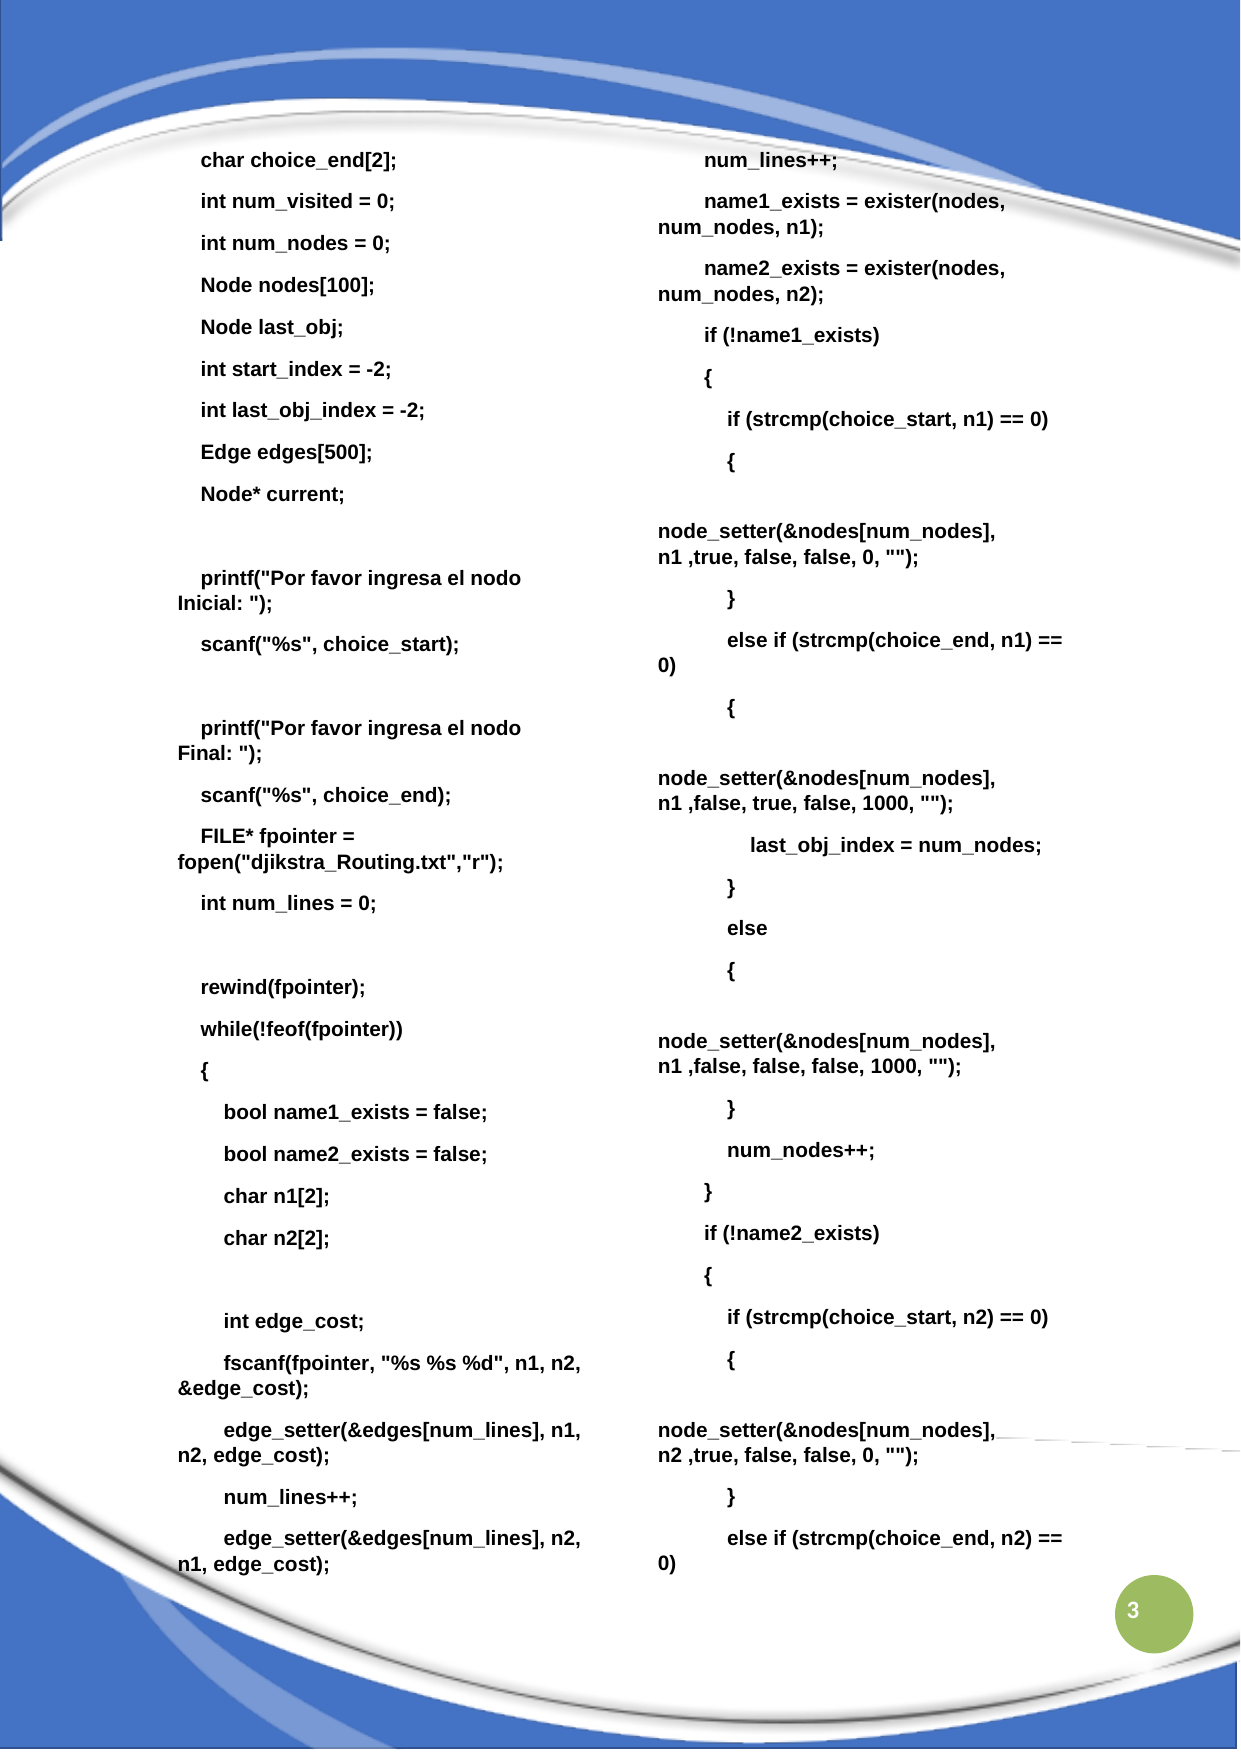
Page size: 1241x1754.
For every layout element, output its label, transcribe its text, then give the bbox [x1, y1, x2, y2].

text Edge edges[500]; [177, 440, 583, 464]
text { [177, 1058, 583, 1082]
text char n2[2]; [177, 1225, 583, 1249]
text { [658, 1263, 1063, 1287]
text if (strcmp(choice_start, n2) == 0) [658, 1305, 1063, 1329]
text int edge_cost; [177, 1309, 583, 1333]
text node_setter(&nodes[num_nodes], n2 ,true, false, false, 0, ""); [658, 1388, 1063, 1466]
picture [0, 1430, 1241, 1752]
text { [658, 695, 1063, 719]
text Node nodes[100]; [177, 273, 583, 297]
text node_setter(&nodes[num_nodes], n1 ,true, false, false, 0, ""); [658, 490, 1063, 568]
text if (!name2_exists) [658, 1221, 1063, 1245]
text } [658, 874, 1063, 898]
text bool name2_exists = false; [177, 1142, 583, 1166]
text printf("Por favor ingresa el nodo Inicial: "); [177, 565, 583, 614]
text bool name1_exists = false; [177, 1100, 583, 1124]
text Node* current; [177, 482, 583, 506]
text scanf("%s", choice_end); [177, 783, 583, 807]
text int start_index = -2; [177, 356, 583, 380]
text num_nodes++; [658, 1138, 1063, 1162]
text printf("Por favor ingresa el nodo Final: "); [177, 716, 583, 765]
text name2_exists = exister(nodes, num_nodes, n2); [658, 256, 1063, 305]
text { [658, 958, 1063, 982]
text name1_exists = exister(nodes, num_nodes, n1); [658, 189, 1063, 238]
text else if (strcmp(choice_end, n1) == 0) [658, 628, 1063, 677]
text if (!name1_exists) [658, 323, 1063, 347]
text node_setter(&nodes[num_nodes], n1 ,false, false, false, 1000, ""); [658, 1000, 1063, 1078]
text FILE* fpointer = fopen("djikstra_Routing.txt","r"); [177, 824, 583, 873]
text if (strcmp(choice_start, n1) == 0) [658, 407, 1063, 431]
text node_setter(&nodes[num_nodes], n1 ,false, true, false, 1000, ""); [658, 737, 1063, 815]
text { [658, 1346, 1063, 1370]
text num_lines++; [177, 1484, 583, 1508]
picture [2, 16, 1241, 343]
text int num_lines = 0; [177, 891, 583, 915]
text last_obj_index = num_nodes; [658, 833, 1063, 857]
text Node last_obj; [177, 315, 583, 339]
text int last_obj_index = -2; [177, 398, 583, 422]
text int num_visited = 0; [177, 189, 583, 213]
text } [658, 1179, 1063, 1203]
text char n1[2]; [177, 1184, 583, 1208]
text edge_setter(&edges[num_lines], n2, n1, edge_cost); [177, 1526, 583, 1575]
text else [658, 916, 1063, 940]
text { [658, 365, 1063, 389]
text edge_setter(&edges[num_lines], n1, n2, edge_cost); [177, 1418, 583, 1467]
text { [658, 448, 1063, 472]
text num_lines++; [658, 148, 1063, 172]
text } [658, 1096, 1063, 1120]
text } [658, 1484, 1063, 1508]
text fscanf(fpointer, "%s %s %d", n1, n2, &edge_cost); [177, 1351, 583, 1400]
text scanf("%s", choice_start); [177, 632, 583, 656]
text rewind(fpointer); [177, 975, 583, 999]
text char choice_end[2]; [177, 148, 583, 172]
text else if (strcmp(choice_end, n2) == 0) [658, 1526, 1063, 1575]
text } [658, 586, 1063, 610]
text int num_nodes = 0; [177, 231, 583, 255]
text while(!feof(fpointer)) [177, 1017, 583, 1041]
